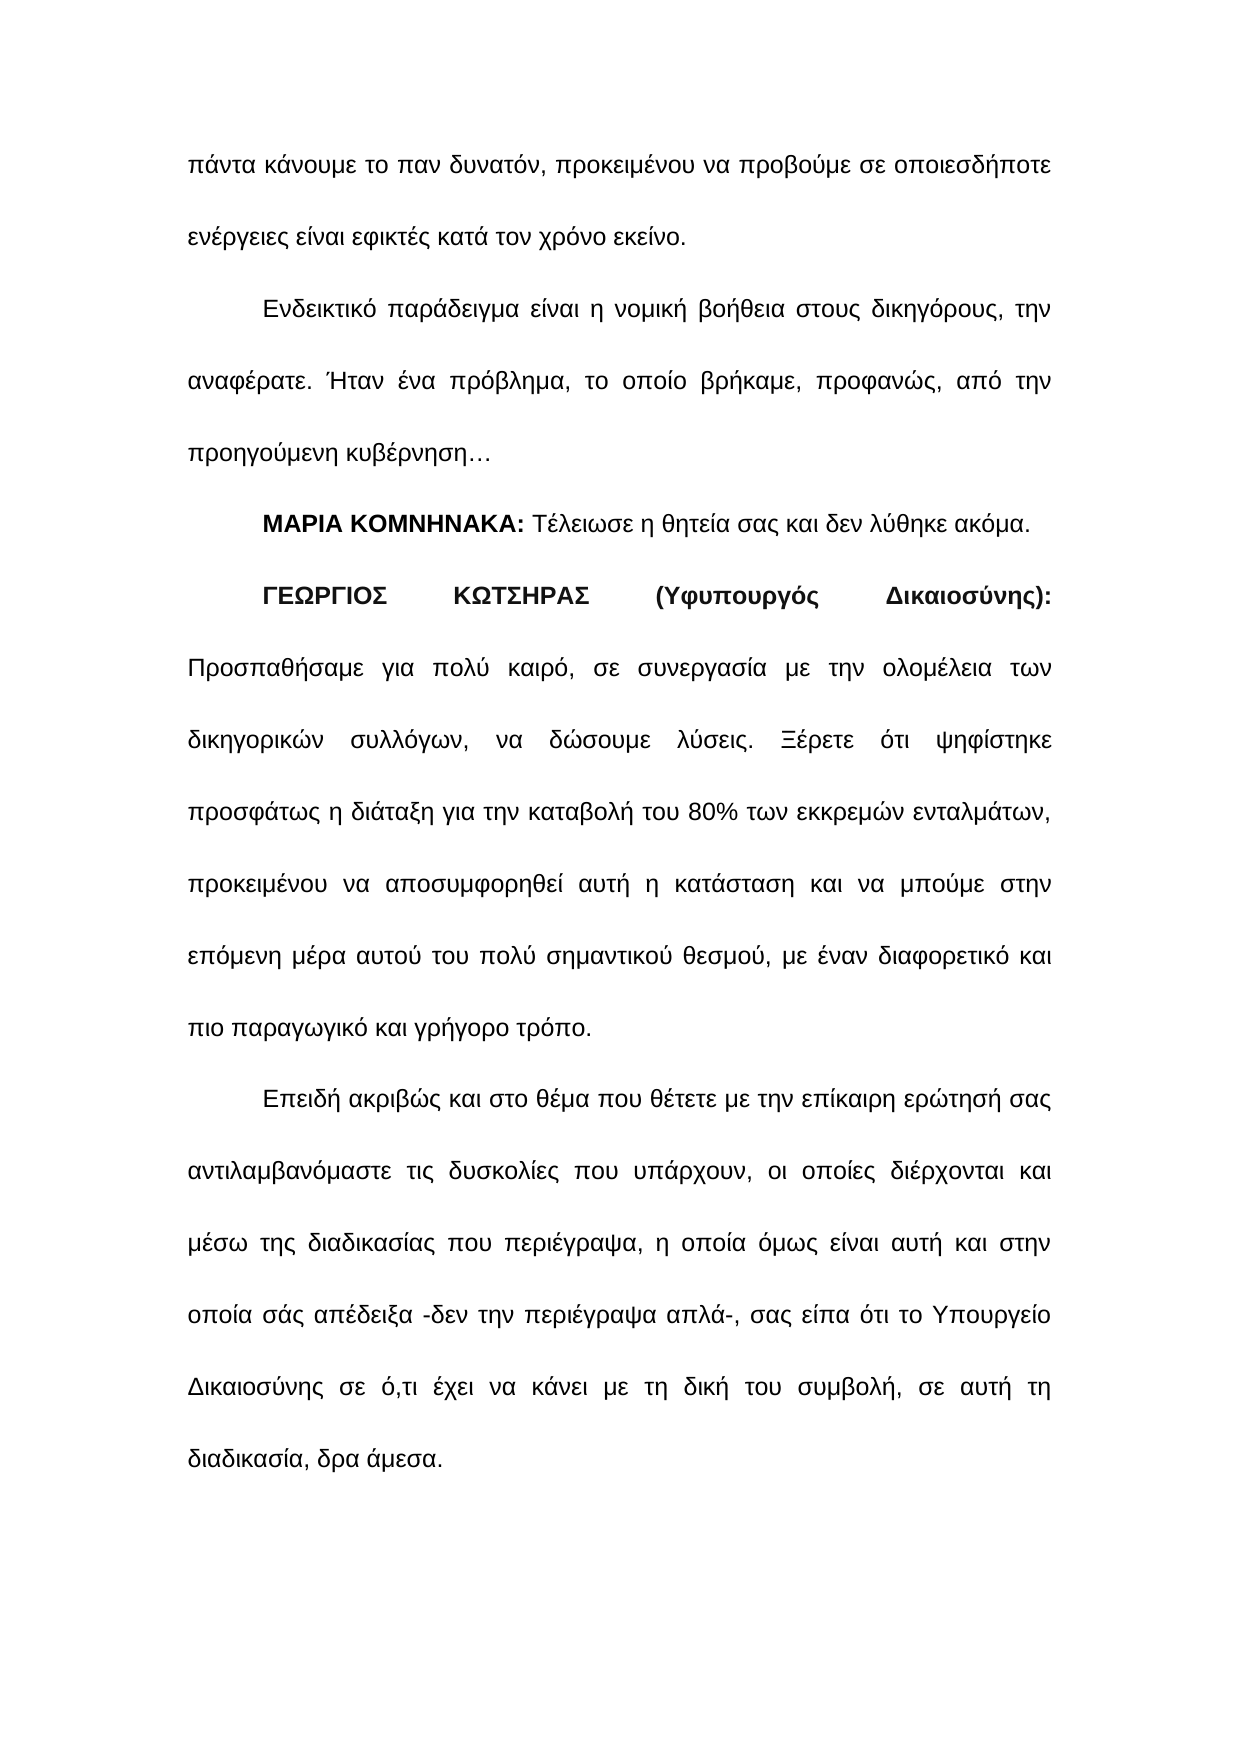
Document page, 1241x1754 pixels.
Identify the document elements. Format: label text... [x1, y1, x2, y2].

text ΜΑΡΙΑ ΚΟΜΝΗΝΑΚΑ: Τέλειωσε η θητεία σας και δεν λύθηκε ακόμα. [187, 509, 1053, 538]
text ΓΕΩΡΓΙΟΣ ΚΩΤΣΗΡΑΣ (Υφυπουργός Δικαιοσύνης): Προσπαθήσαμε για πολύ καιρό, σε συνεργασία με την ολομέλεια των δικηγορικών συλλόγων, να δώσουμε λύσεις. Ξέρετε ότι ψηφίστηκε προσφάτως η διάταξη για την καταβολή του 80% των εκκρεμών ενταλμάτων, προκειμένου να αποσυμφορηθεί αυτή η κατάσταση και να μπούμε στην επόμενη μέρα αυτού του πολύ σημαντικού θεσμού, με έναν διαφορετικό και πιο παραγωγικό και γρήγορο τρόπο. [187, 581, 1053, 1041]
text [187, 150, 1053, 251]
text Επειδή ακριβώς και στο θέμα που θέτετε με την επίκαιρη ερώτησή σας αντιλαμβανόμαστε τις δυσκολίες που υπάρχουν, οι οποίες διέρχονται και μέσω της διαδικασίας που περιέγραψα, η οποία όμως είναι αυτή και στην οποία σάς απέδειξα -δεν την περιέγραψα απλά-, σας είπα ότι το Υπουργείο Δικαιοσύνης σε ό,τι έχει να κάνει με τη δική του συμβολή, σε αυτή τη διαδικασία, δρα άμεσα. [187, 1084, 1053, 1472]
text Ενδεικτικό παράδειγμα είναι η νομική βοήθεια στους δικηγόρους, την αναφέρατε. Ήταν ένα πρόβλημα, το οποίο βρήκαμε, προφανώς, από την προηγούμενη κυβέρνηση… [187, 294, 1053, 466]
